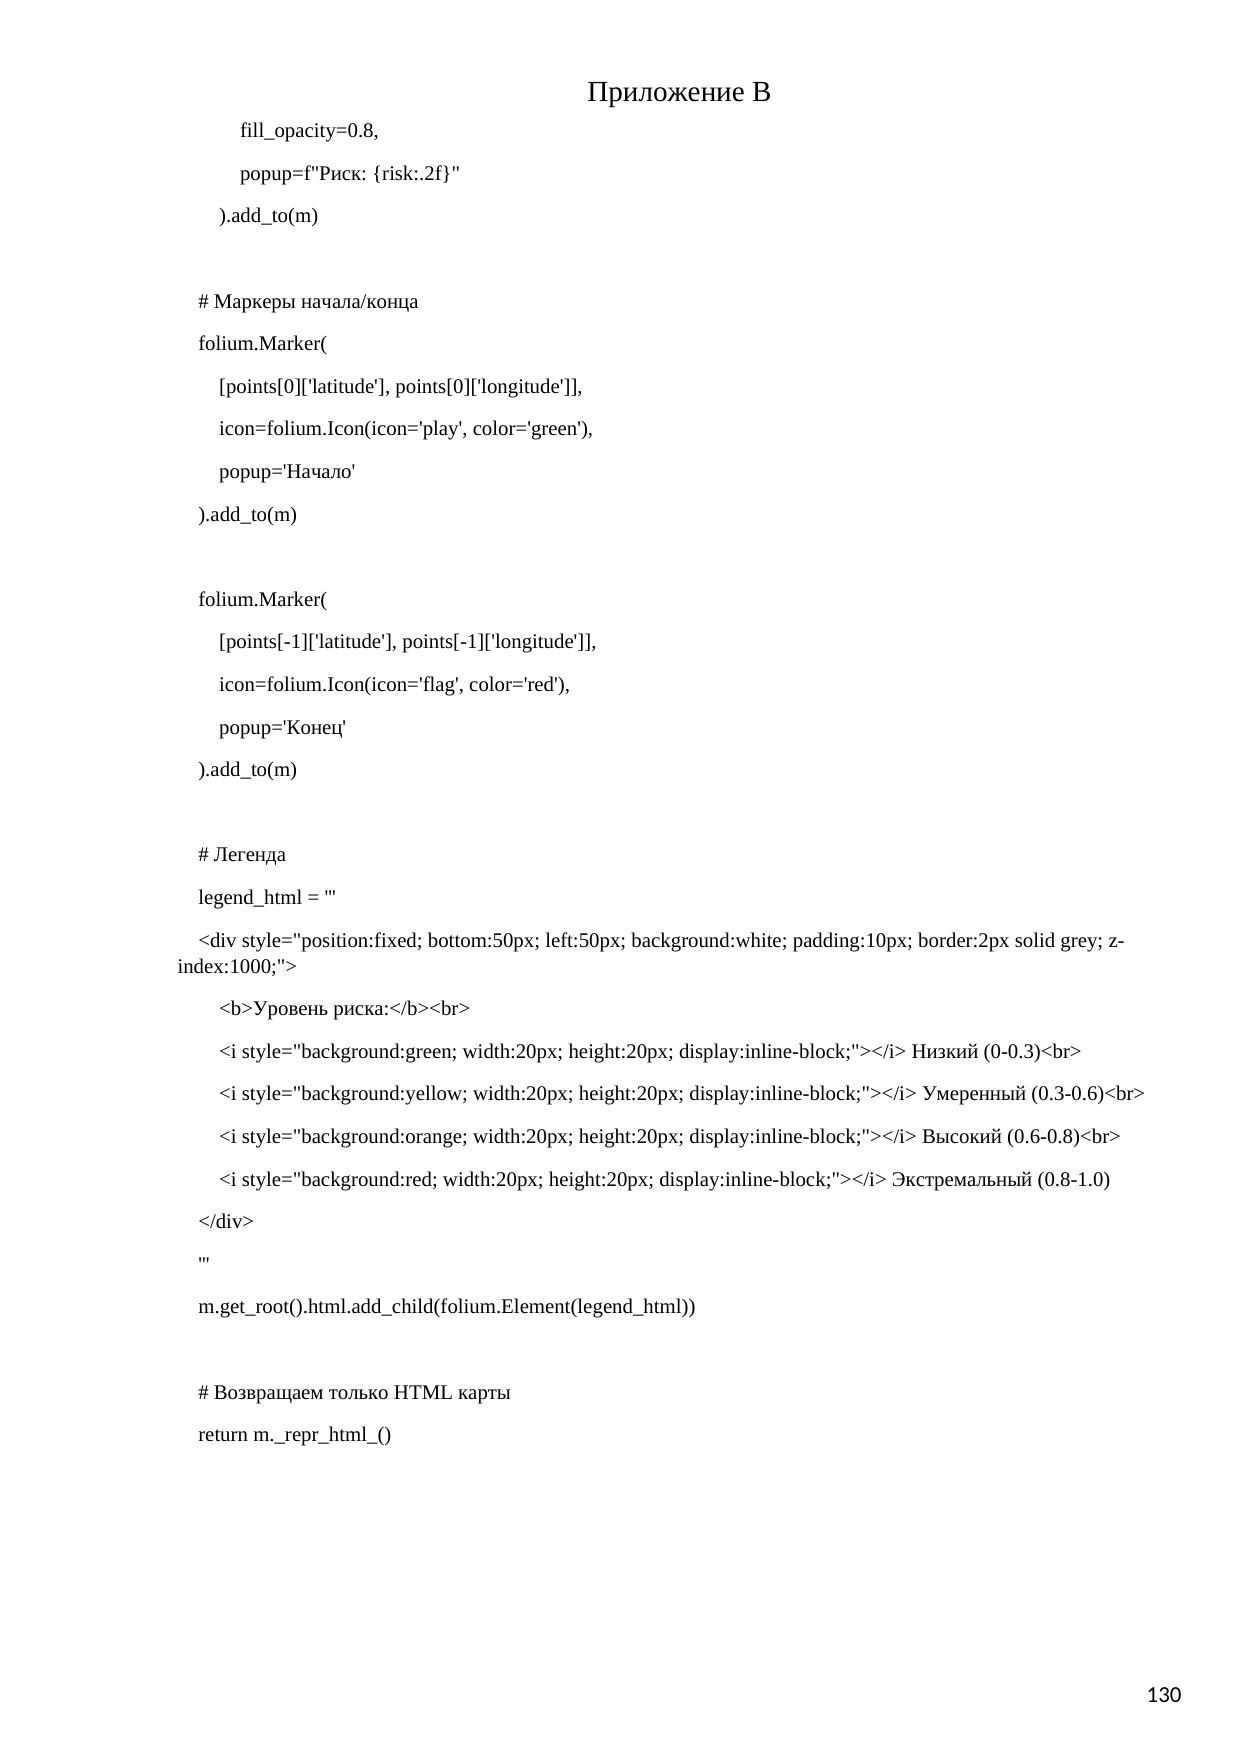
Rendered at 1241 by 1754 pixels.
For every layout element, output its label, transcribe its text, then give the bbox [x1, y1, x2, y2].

text popup='Начало' [177, 459, 1181, 483]
text ).add_to(m) [177, 502, 1181, 526]
text ).add_to(m) [177, 203, 1181, 227]
text <b>Уровень риска:</b><br> [177, 996, 1181, 1020]
text <div style="position:fixed; bottom:50px; left:50px; background:white; padding:10px; border:2px solid grey; z-index:1000;"> [177, 928, 1181, 978]
text [points[0]['latitude'], points[0]['longitude']], [177, 374, 1181, 398]
text <i style="background:red; width:20px; height:20px; display:inline-block;"></i> Экстремальный (0.8-1.0) [177, 1167, 1181, 1191]
text <i style="background:yellow; width:20px; height:20px; display:inline-block;"></i> Умеренный (0.3-0.6)<br> [177, 1081, 1181, 1105]
text legend_html = ''' [177, 885, 1181, 909]
text return m._repr_html_() [177, 1422, 1181, 1446]
text <i style="background:orange; width:20px; height:20px; display:inline-block;"></i> Высокий (0.6-0.8)<br> [177, 1124, 1181, 1148]
text ''' [177, 1252, 1181, 1276]
text popup=f"Риск: {risk:.2f}" [177, 161, 1181, 185]
text # Маркеры начала/конца [177, 288, 1181, 313]
text ).add_to(m) [177, 757, 1181, 781]
text folium.Marker( [177, 587, 1181, 611]
text [points[-1]['latitude'], points[-1]['longitude']], [177, 629, 1181, 653]
text icon=folium.Icon(icon='flag', color='red'), [177, 672, 1181, 696]
text m.get_root().html.add_child(folium.Element(legend_html)) [177, 1294, 1181, 1318]
text icon=folium.Icon(icon='play', color='green'), [177, 416, 1181, 440]
text # Легенда [177, 842, 1181, 866]
text popup='Конец' [177, 714, 1181, 739]
text # Возвращаем только HTML карты [177, 1379, 1181, 1404]
text fill_opacity=0.8, [177, 118, 1181, 142]
text <i style="background:green; width:20px; height:20px; display:inline-block;"></i> Низкий (0-0.3)<br> [177, 1039, 1181, 1063]
text folium.Marker( [177, 331, 1181, 355]
text </div> [177, 1209, 1181, 1233]
